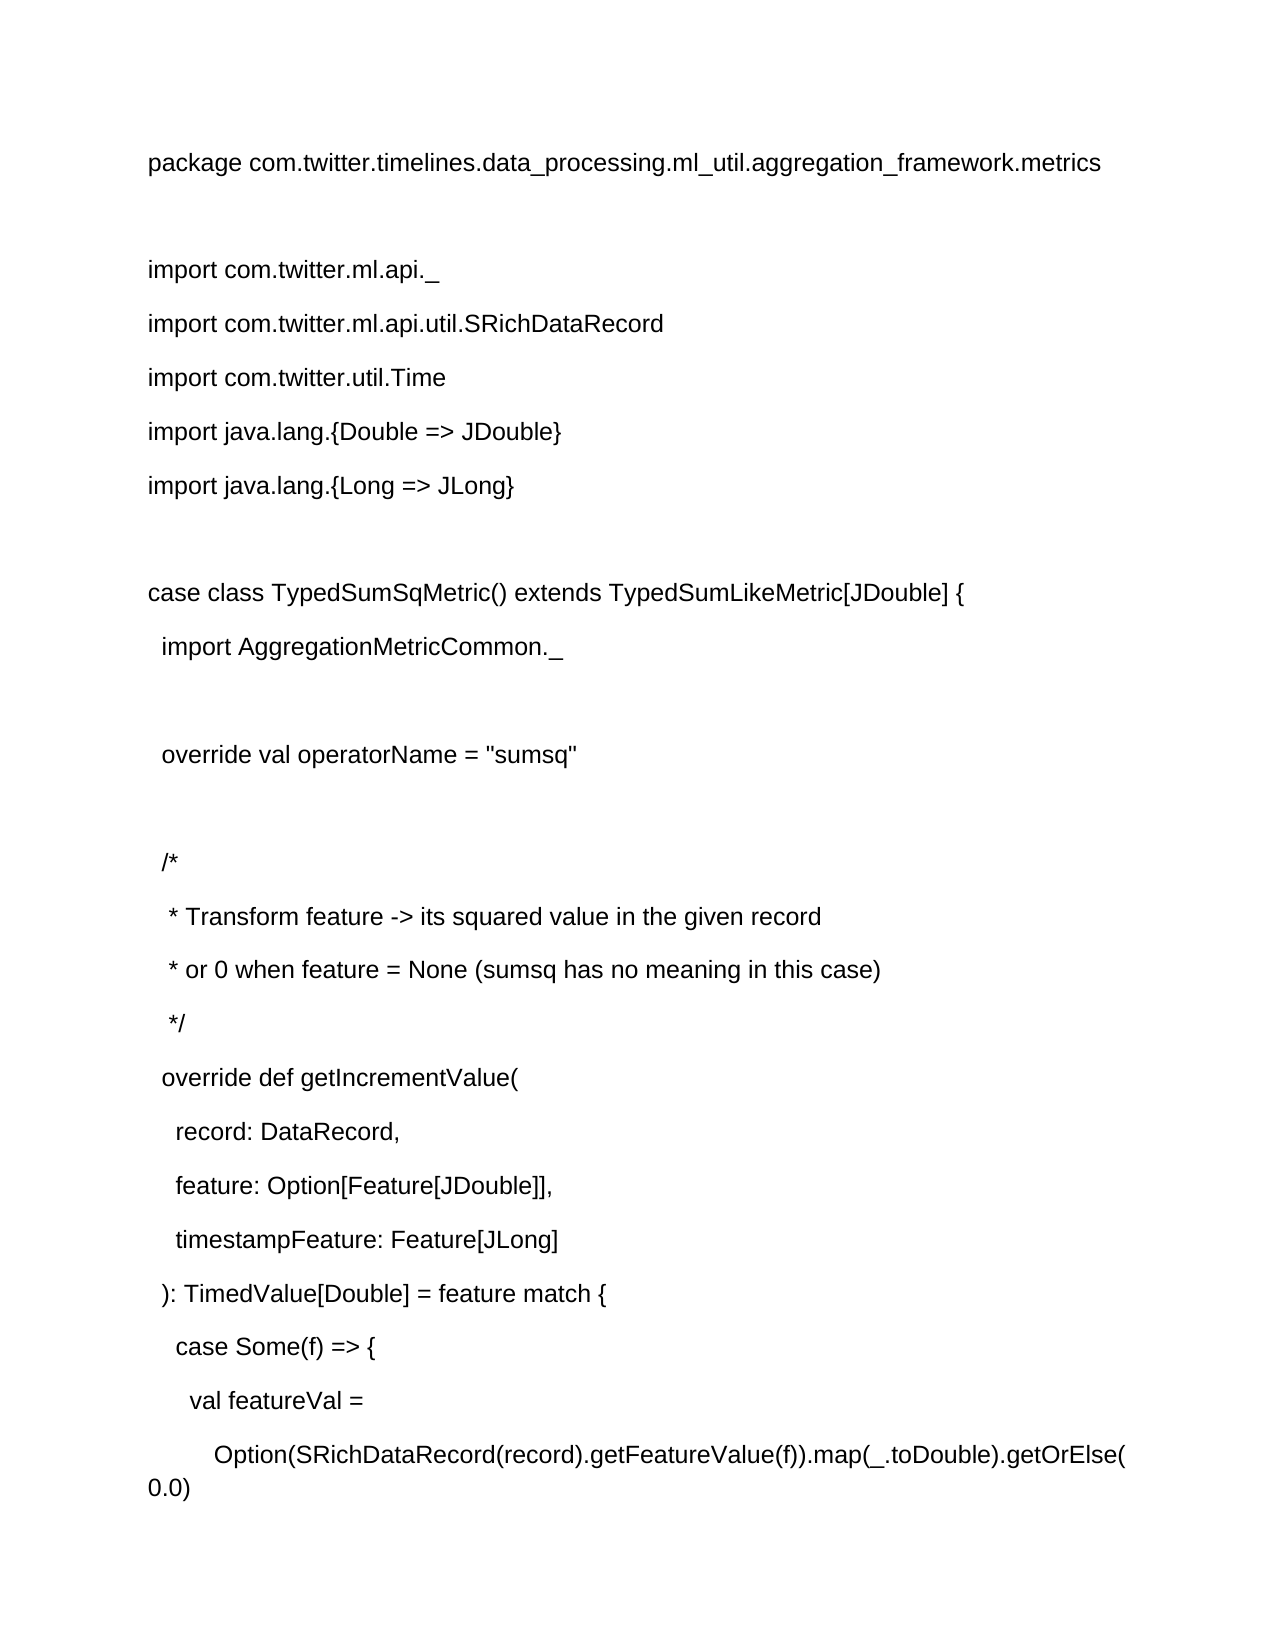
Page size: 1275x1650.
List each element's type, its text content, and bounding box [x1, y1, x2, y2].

text import com.twitter.ml.api._ [148, 255, 1127, 284]
text override val operatorName = "sumsq" [148, 740, 1127, 769]
text */ [148, 1009, 1127, 1038]
text import java.lang.{Long => JLong} [148, 471, 1127, 499]
text * or 0 when feature = None (sumsq has no meaning in this case) [148, 955, 1127, 984]
text override def getIncrementValue( [148, 1063, 1127, 1092]
text package com.twitter.timelines.data_processing.ml_util.aggregation_framework.metrics [148, 148, 1127, 176]
text Option(SRichDataRecord(record).getFeatureValue(f)).map(_.toDouble).getOrElse(0.0) [148, 1440, 1127, 1502]
text * Transform feature -> its squared value in the given record [148, 902, 1127, 930]
text import AggregationMetricCommon._ [148, 632, 1127, 661]
text timestampFeature: Feature[JLong] [148, 1225, 1127, 1253]
text val featureVal = [148, 1386, 1127, 1415]
text import com.twitter.util.Time [148, 363, 1127, 392]
text ): TimedValue[Double] = feature match { [148, 1278, 1127, 1307]
text case Some(f) => { [148, 1332, 1127, 1361]
text feature: Option[Feature[JDouble]], [148, 1171, 1127, 1199]
text record: DataRecord, [148, 1117, 1127, 1146]
text import java.lang.{Double => JDouble} [148, 417, 1127, 446]
text case class TypedSumSqMetric() extends TypedSumLikeMetric[JDouble] { [148, 578, 1127, 607]
text import com.twitter.ml.api.util.SRichDataRecord [148, 309, 1127, 338]
text /* [148, 848, 1127, 876]
